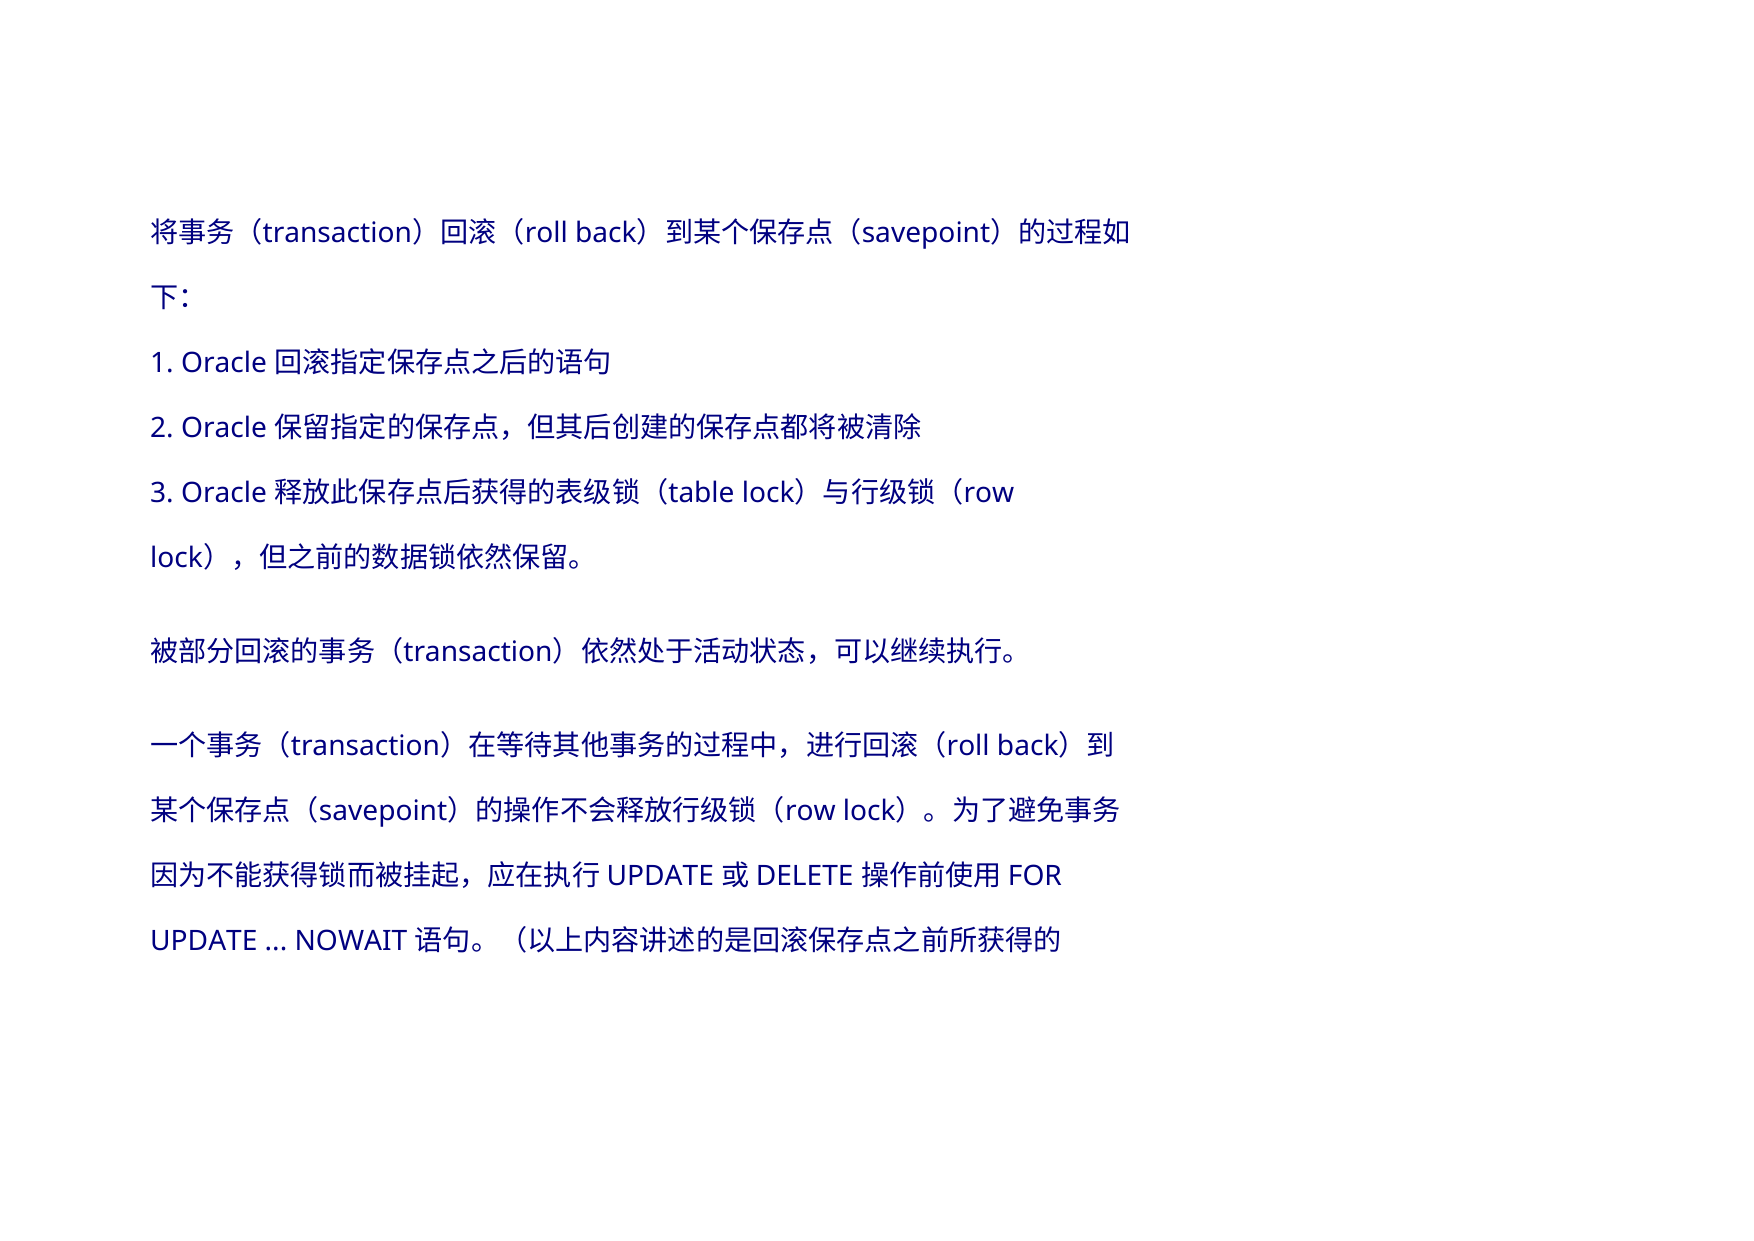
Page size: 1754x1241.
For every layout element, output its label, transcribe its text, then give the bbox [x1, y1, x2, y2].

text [150, 711, 1604, 971]
text 将事务（transaction）回滚（roll back）到某个保存点（savepoint）的过程如 下： 1. Oracle 回滚指定保存点之后的语句 2. Oracle 保留指定的保存点，但其后创建的保存点都将被清除 3. Oracle 释放此保存点后获得的表级锁（table lock）与行级锁（row lock），但之前的数据锁依然保留。 [150, 198, 1604, 588]
text 被部分回滚的事务（transaction）依然处于活动状态，可以继续执行。 [150, 617, 1604, 682]
